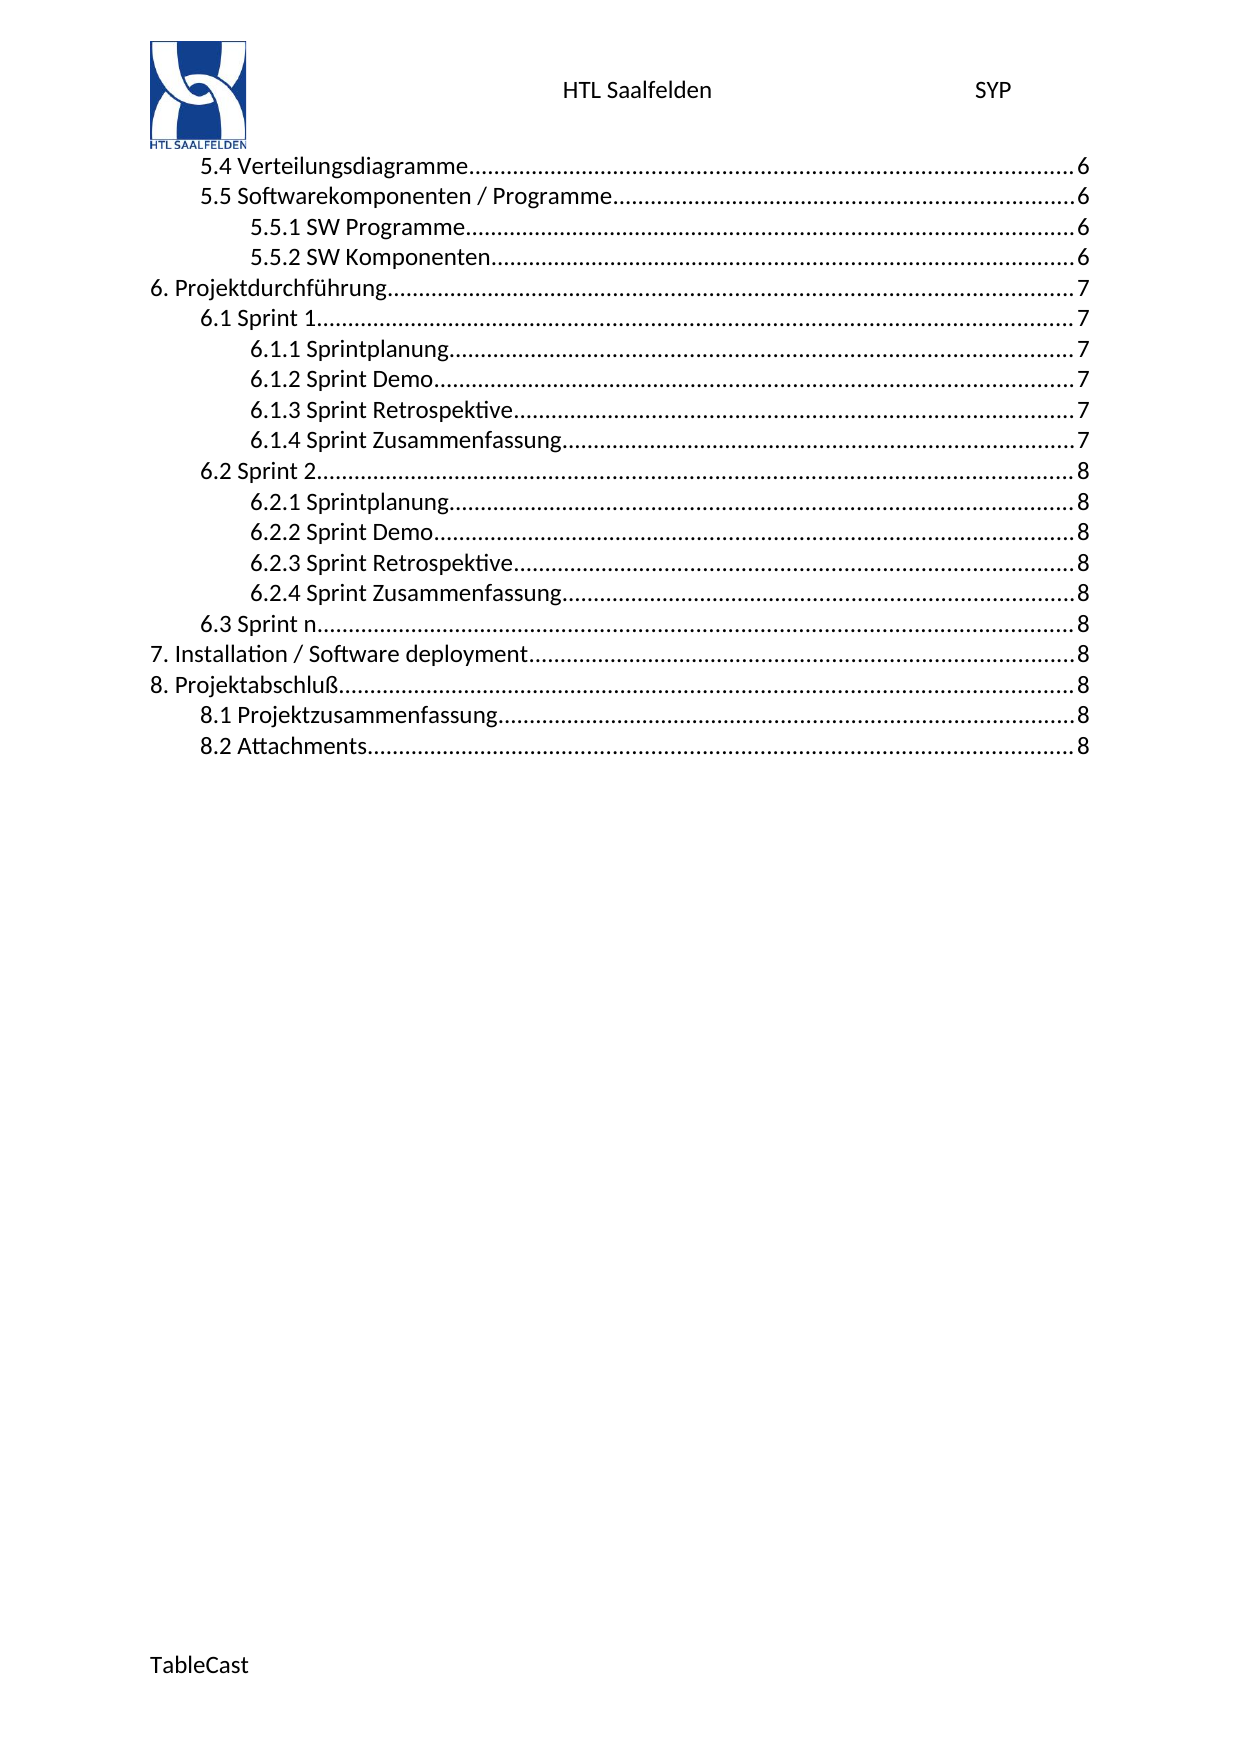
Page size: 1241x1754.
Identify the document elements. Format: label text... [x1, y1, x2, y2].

text 6.1.2 Sprint Demo 7 [250, 364, 1090, 394]
text 5.5.1 SW Programme 6 [250, 211, 1090, 242]
text 6.2.2 Sprint Demo 8 [250, 516, 1090, 547]
text 5.4 Verteilungsdiagramme 6 [200, 150, 1090, 181]
text 6.2.3 Sprint Retrospektive 8 [250, 547, 1090, 577]
text 7. Installation / Software deployment 8 [150, 638, 1090, 669]
text 6.1 Sprint 1 7 [200, 303, 1090, 333]
picture [150, 41, 247, 149]
text 6.2.4 Sprint Zusammenfassung 8 [250, 577, 1090, 608]
text 6.1.1 Sprintplanung 7 [250, 333, 1090, 364]
text 8. Projektabschluß 8 [150, 669, 1090, 699]
text 5.5.2 SW Komponenten 6 [250, 242, 1090, 272]
text 6.3 Sprint n 8 [200, 608, 1090, 638]
text 6. Projektdurchführung 7 [150, 272, 1090, 303]
text 6.2 Sprint 2 8 [200, 455, 1090, 486]
text 5.5 Softwarekomponenten / Programme 6 [200, 181, 1090, 211]
text 8.2 Attachments 8 [200, 730, 1090, 760]
text 6.2.1 Sprintplanung 8 [250, 486, 1090, 516]
text 6.1.3 Sprint Retrospektive 7 [250, 394, 1090, 425]
text 6.1.4 Sprint Zusammenfassung 7 [250, 425, 1090, 455]
text 8.1 Projektzusammenfassung 8 [200, 699, 1090, 730]
